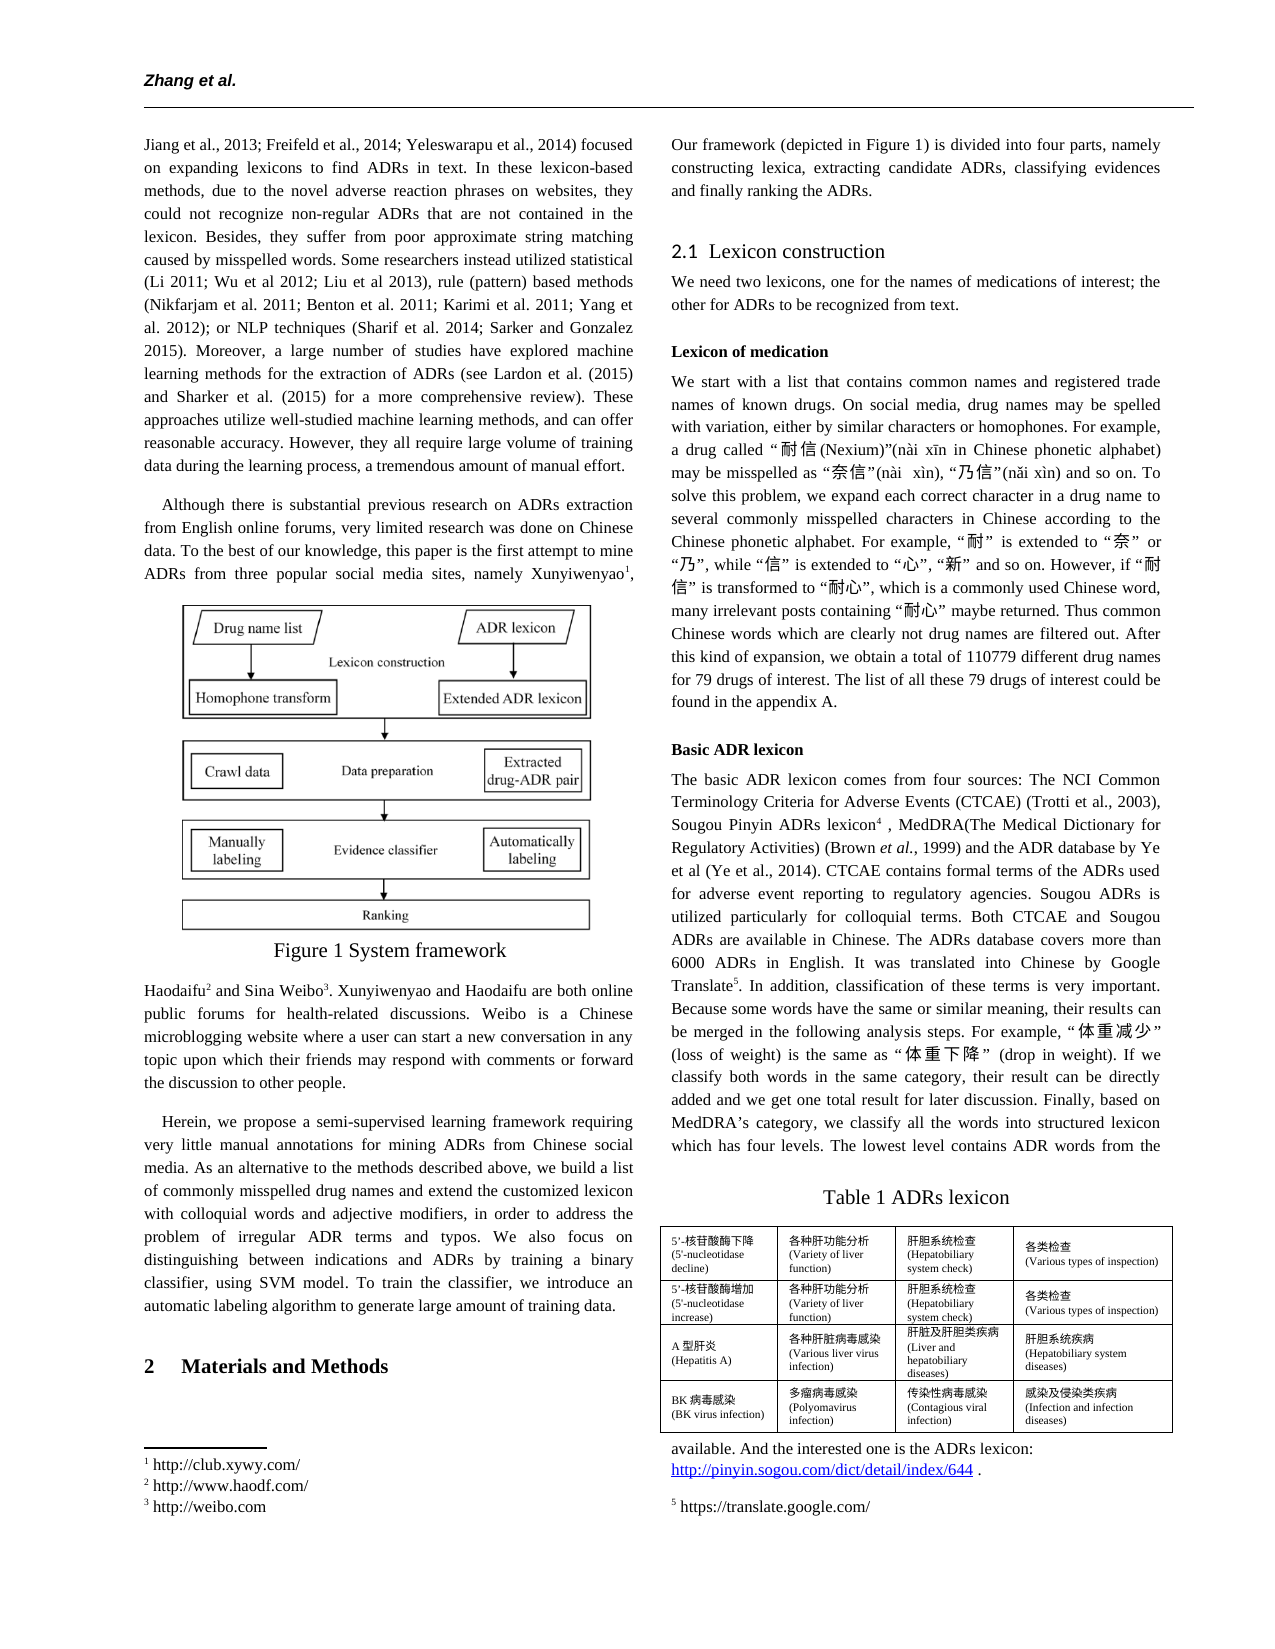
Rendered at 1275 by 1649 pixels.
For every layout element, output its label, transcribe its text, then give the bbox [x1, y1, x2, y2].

subtitle Materials and Methods [144, 1353, 634, 1378]
subtitle Basic ADR lexicon [671, 737, 1161, 760]
text Lexicon construction [671, 238, 1161, 263]
text We start with a list that contains common names and registered trade names of known drugs. On social media, drug names may be spelled with variation, either by similar characters or homophones. For example, a drug called “耐信(Nexium)”(nài xīn in Chinese phonetic alphabet) may be misspelled as “奈信”(nài xìn), “乃信”(nǎi xìn) and so on. To solve this problem, we expand each correct character in a drug name to several commonly misspelled characters in Chinese according to the Chinese phonetic alphabet. For example, “耐” is extended to “奈” or “乃”, while “信” is extended to “心”, “新” and so on. However, if “耐信” is transformed to “耐心”, which is a commonly used Chinese word, many irrelevant posts containing “耐心” maybe returned. Thus common Chinese words which are clearly not drug names are filtered out. After this kind of expansion, we obtain a total of 110779 different drug names for 79 drugs of interest. The list of all these 79 drugs of interest could be found in the appendix A. [671, 369, 1161, 712]
text Herein, we propose a semi-supervised learning framework requiring very little manual annotations for mining ADRs from Chinese social media. As an alternative to the methods described above, we build a list of commonly misspelled drug names and extend the customized lexicon with colloquial words and adjective modifiers, in order to address the problem of irregular ADR terms and typos. We also focus on distinguishing between indications and ADRs by training a binary classifier, using SVM model. To train the classifier, we introduce an automatic labeling algorithm to generate large amount of training data. [144, 1109, 634, 1316]
text We need two lexicons, one for the names of medications of interest; the other for ADRs to be recognized from text. [671, 269, 1161, 314]
picture [182, 605, 592, 933]
subtitle Lexicon of medication [671, 339, 1161, 362]
text Although there is substantial previous research on ADRs extraction from English online forums, very limited research was done on Chinese data. To the best of our knowledge, this paper is the first attempt to mine ADRs from three popular social media sites, namely Xunyiwenyao, Haodaifu and Sina Weibo. Xunyiwenyao and Haodaifu are both online public forums for health-related discussions. Weibo is a Chinese microblogging website where a user can start a new conversation in any topic upon which their friends may respond with comments or forward the discussion to other people. [144, 979, 634, 1093]
text Our framework (depicted in Figure 1) is divided into four parts, namely constructing lexica, extracting candidate ADRs, classifying evidences and finally ranking the ADRs. [671, 132, 1161, 201]
